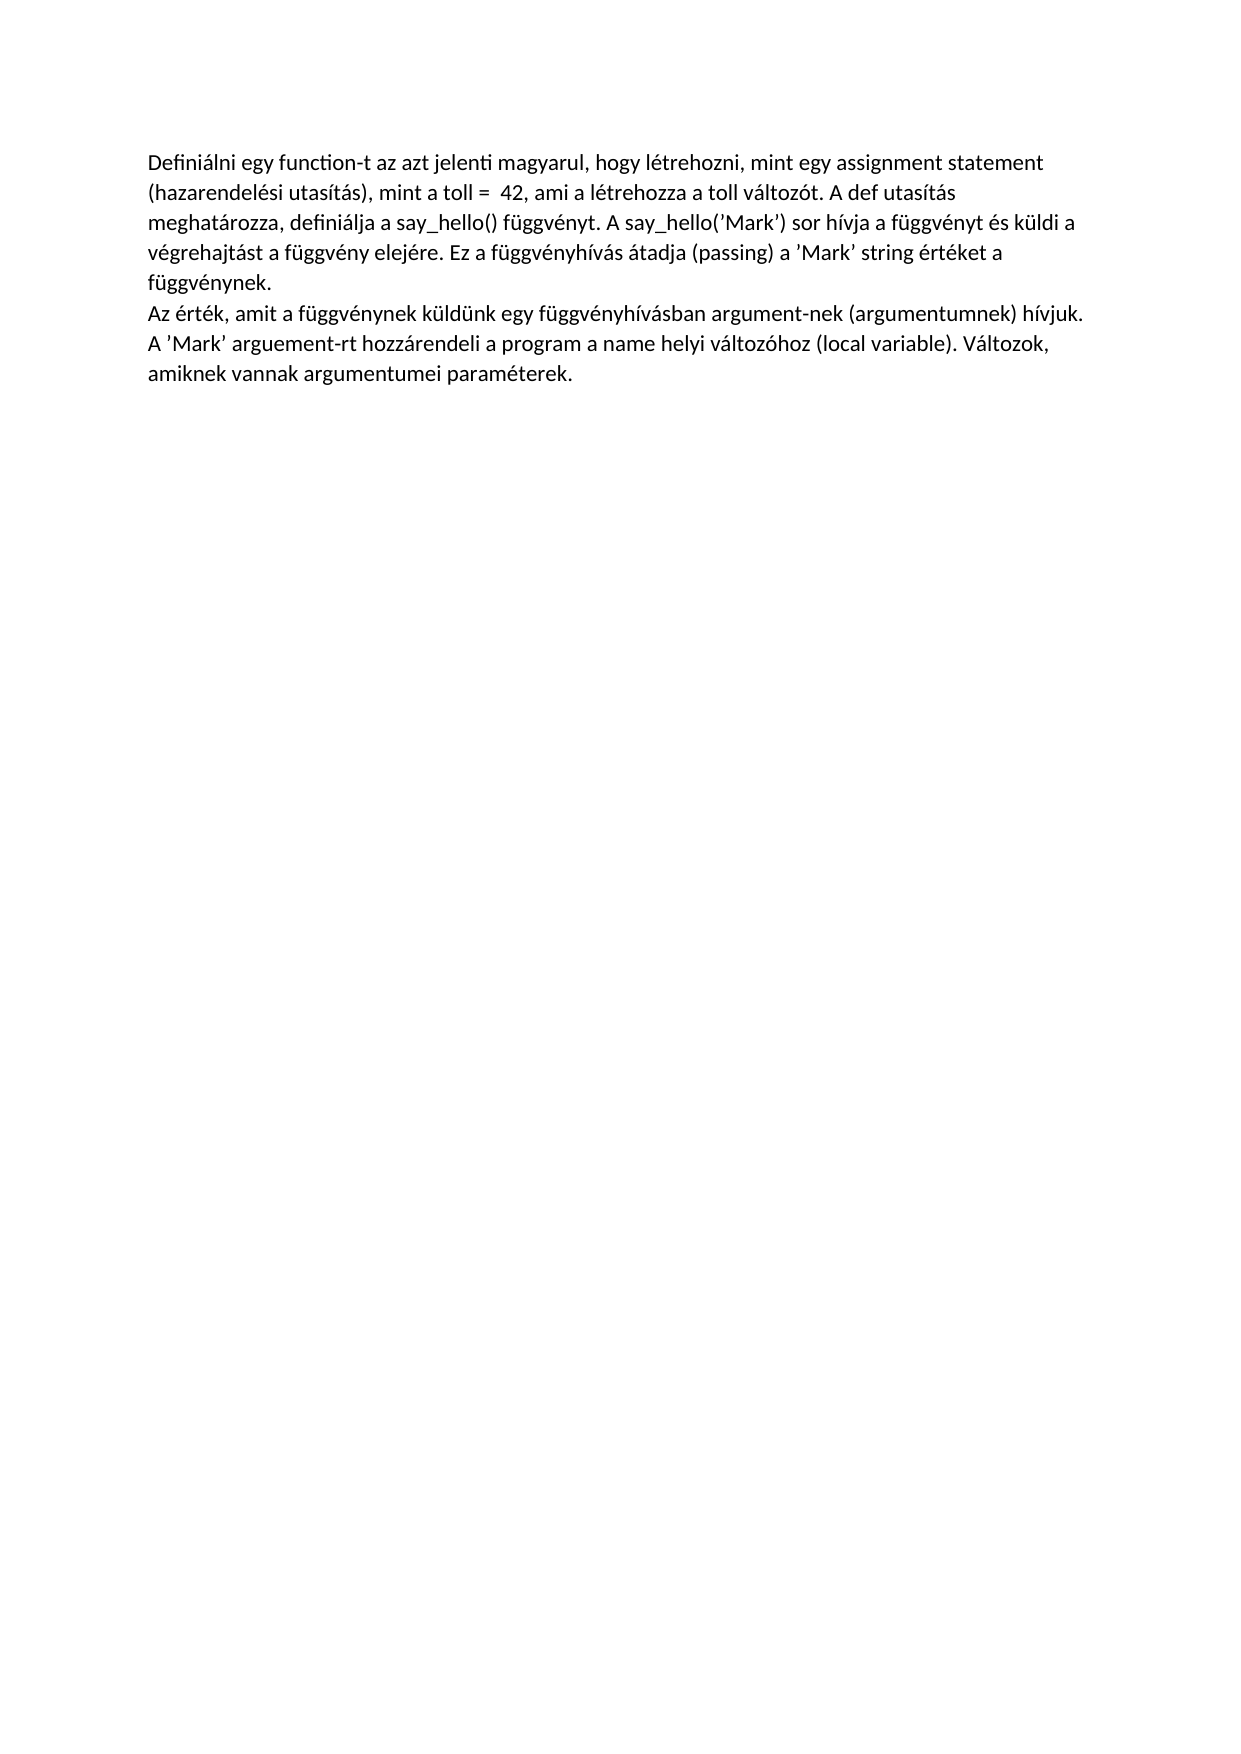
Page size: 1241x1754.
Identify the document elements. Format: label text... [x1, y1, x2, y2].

list Definiálni egy function-t az azt jelenti magyarul, hogy létrehozni, mint egy assignment statement (hazarendelési utasítás), mint a toll = 42, ami a létrehozza a toll változót. A def utasítás meghatározza, definiálja a say_hello() függvényt. A say_hello(’Mark’) sor hívja a függvényt és küldi a végrehajtást a függvény elejére. Ez a függvényhívás átadja (passing) a ’Mark’ string értéket a függvénynek. [148, 148, 1093, 296]
list Az érték, amit a függvénynek küldünk egy függvényhívásban argument-nek (argumentumnek) hívjuk. A ’Mark’ arguement-rt hozzárendeli a program a name helyi változóhoz (local variable). Változok, amiknek vannak argumentumei paraméterek. [148, 299, 1093, 387]
